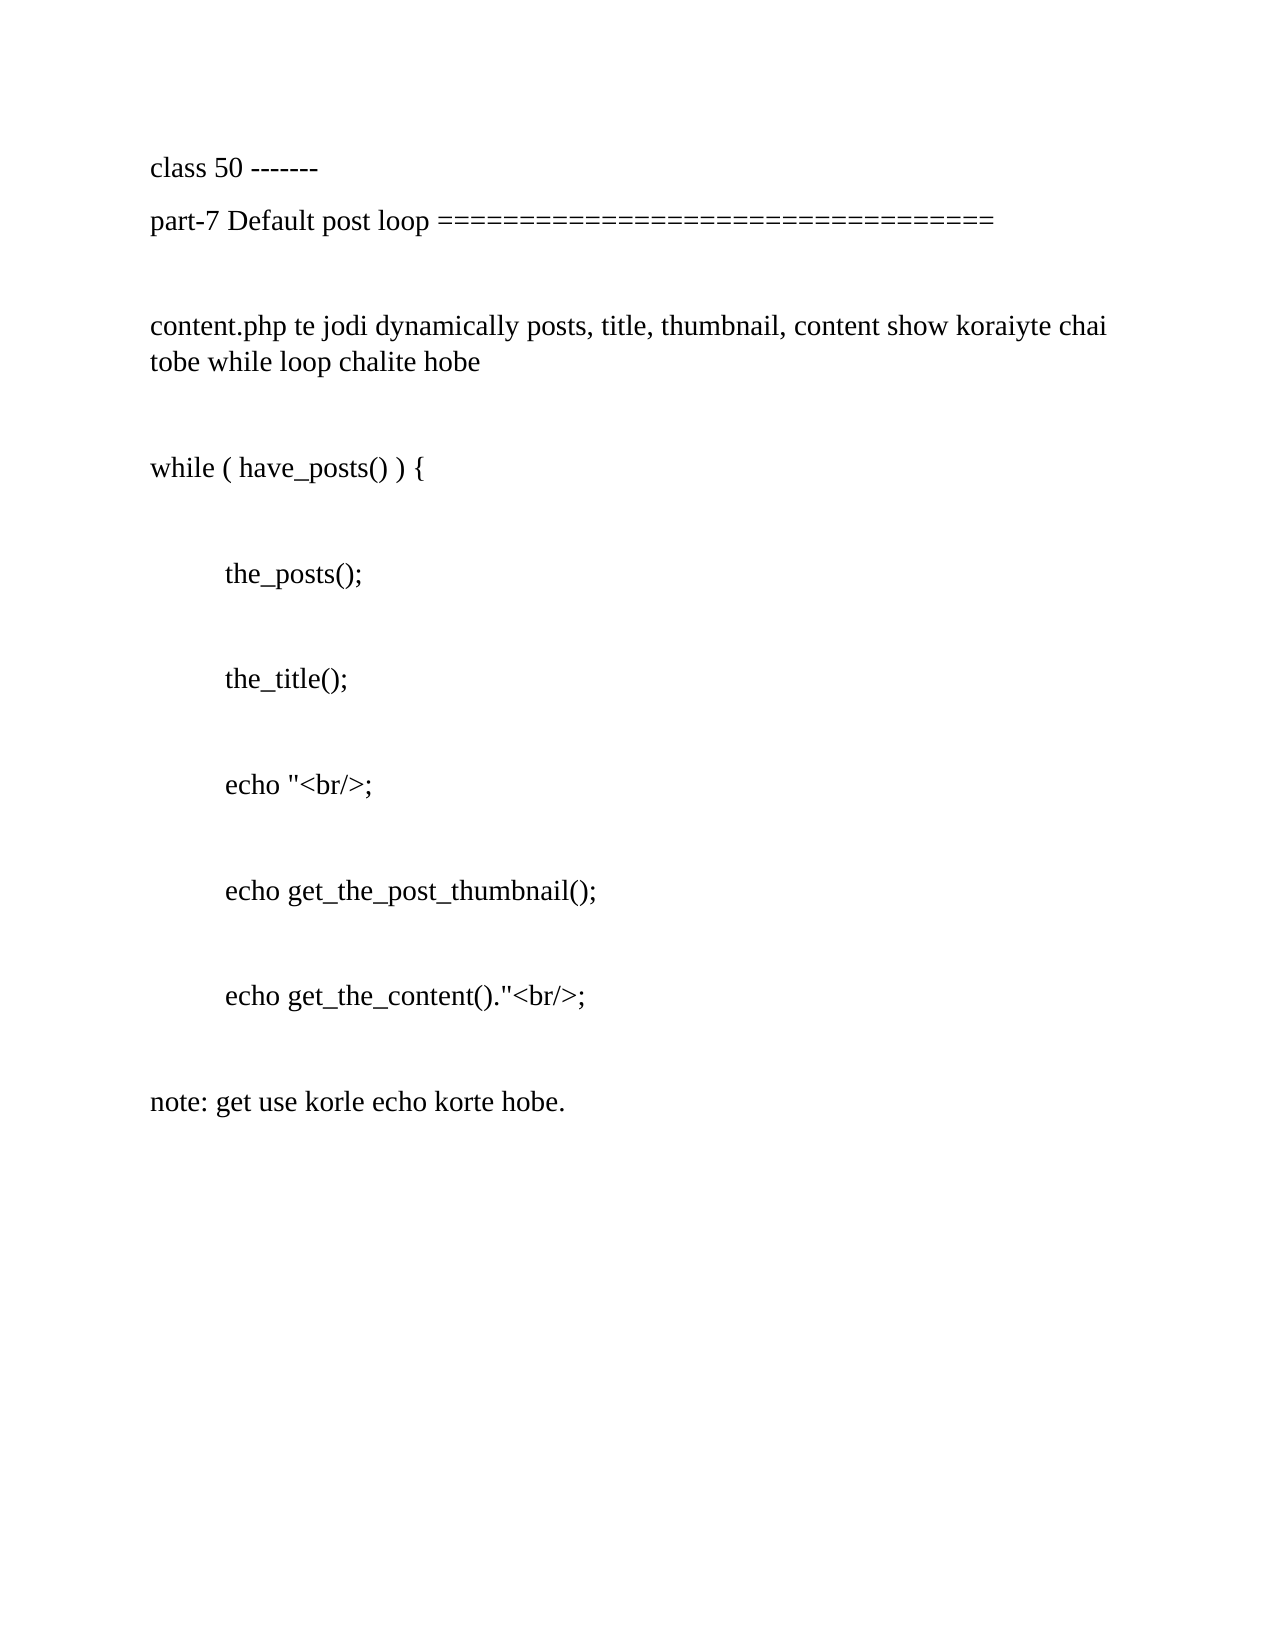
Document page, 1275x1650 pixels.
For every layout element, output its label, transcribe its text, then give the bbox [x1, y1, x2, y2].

text the_title(); [150, 661, 1125, 695]
text class 50 ------- [150, 150, 1125, 183]
text content.php te jodi dynamically posts, title, thumbnail, content show koraiyte chai tobe while loop chalite hobe [150, 308, 1125, 378]
text note: get use korle echo korte hobe. [150, 1084, 1125, 1117]
text part-7 Default post loop ================================== [150, 203, 1125, 236]
text echo get_the_content()."<br/>; [150, 978, 1125, 1012]
text while ( have_posts() ) { [150, 450, 1125, 484]
text echo "<br/>; [150, 767, 1125, 801]
text the_posts(); [150, 556, 1125, 589]
text echo get_the_post_thumbnail(); [150, 873, 1125, 906]
